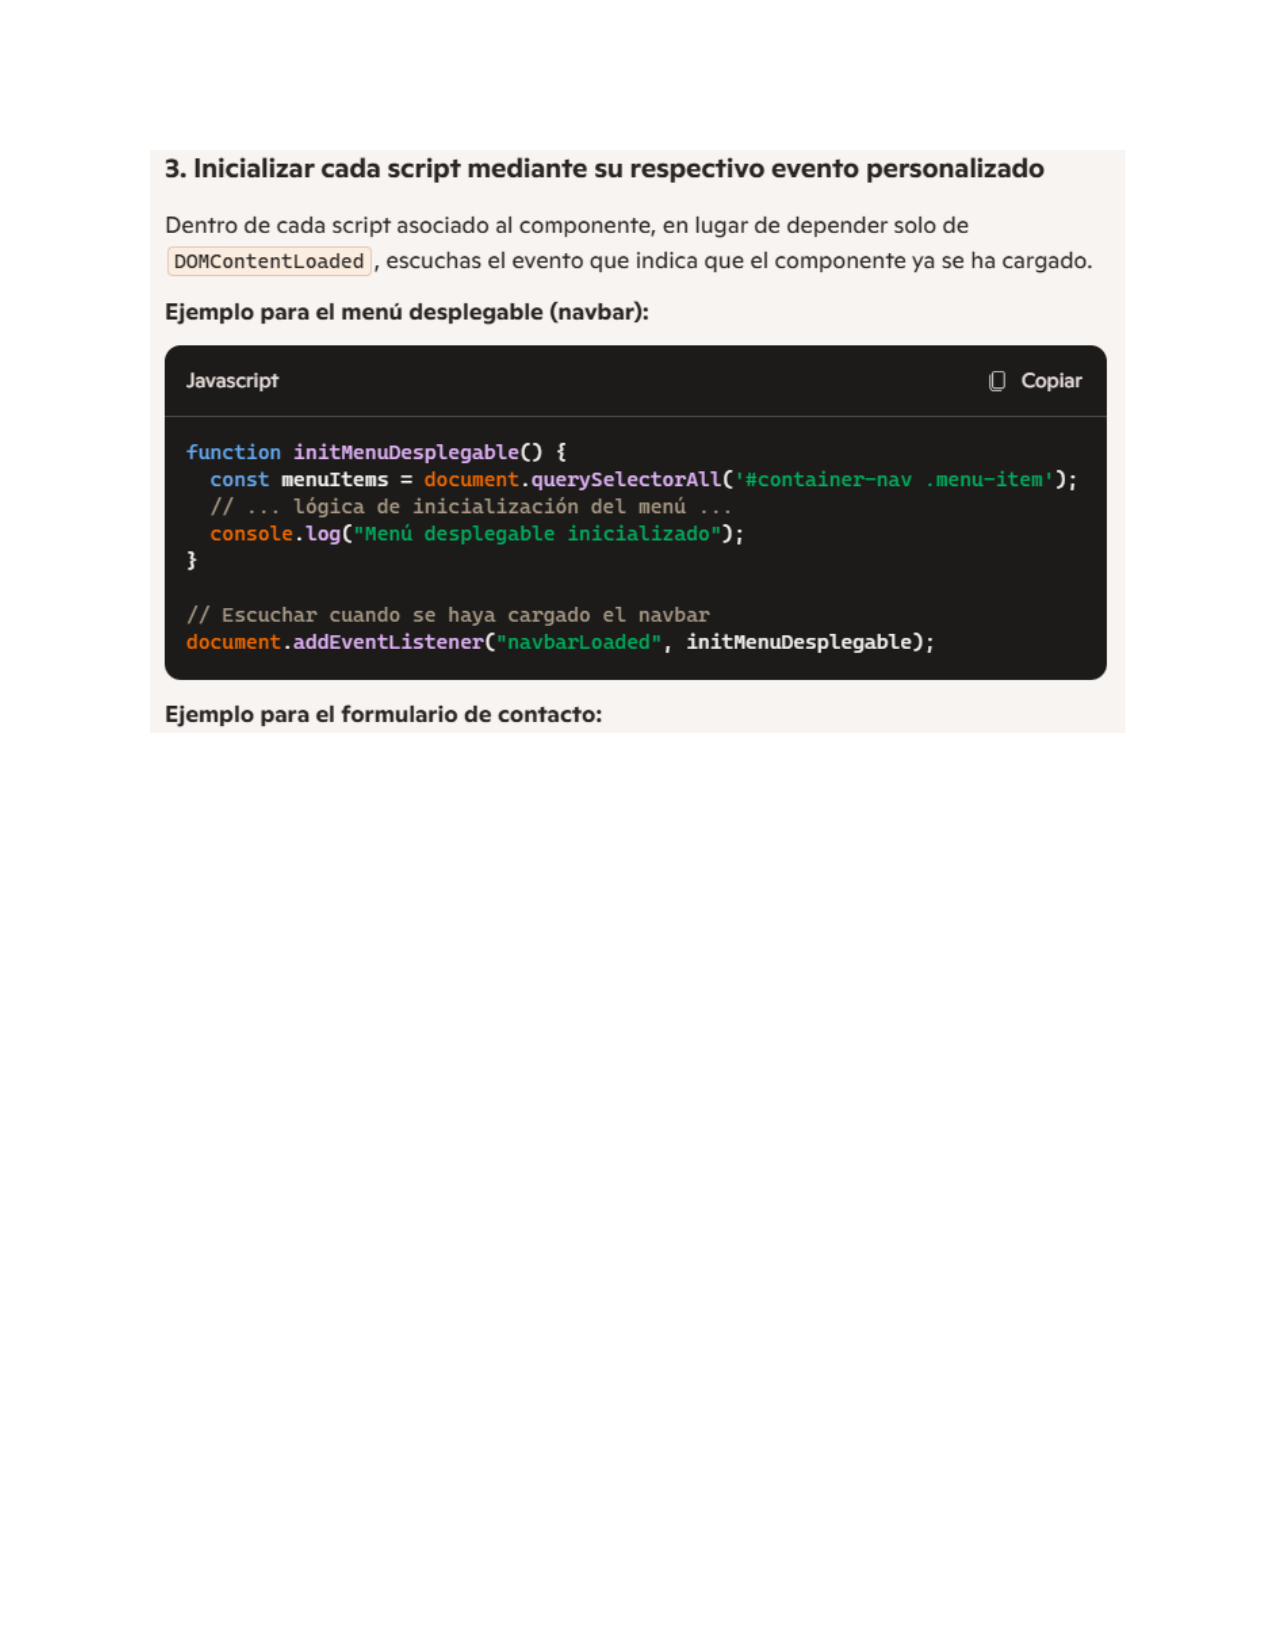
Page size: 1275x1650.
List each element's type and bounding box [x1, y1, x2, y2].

picture [150, 150, 1125, 733]
